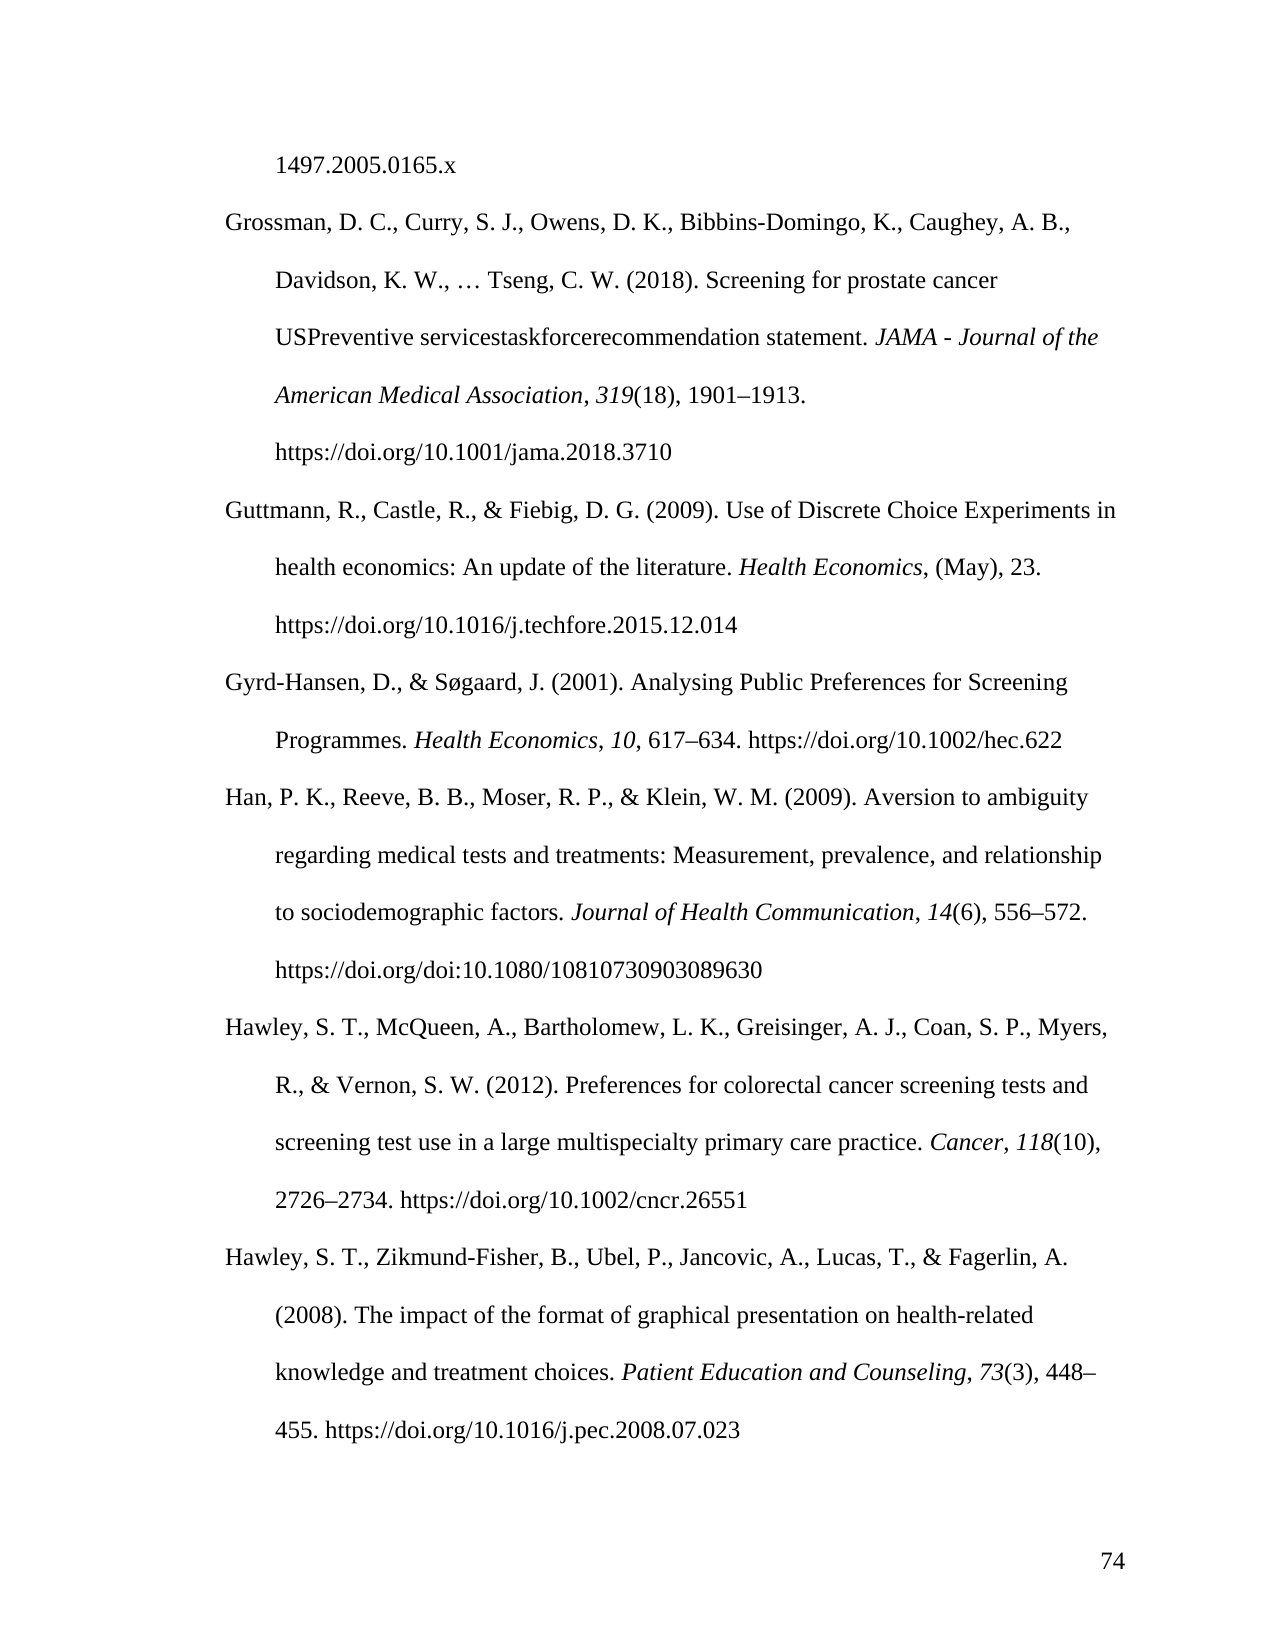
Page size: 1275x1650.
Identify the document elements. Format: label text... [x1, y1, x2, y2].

text Han, P. K., Reeve, B. B., Moser, R. P., & Klein, W. M. (2009). Aversion to ambiguity regarding medical tests and treatments: Measurement, prevalence, and relationship to sociodemographic factors. Journal of Health Communication, 14(6), 556–572. https://doi.org/doi:10.1080/10810730903089630 [225, 782, 1125, 984]
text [225, 150, 1125, 179]
text Hawley, S. T., Zikmund-Fisher, B., Ubel, P., Jancovic, A., Lucas, T., & Fagerlin, A. (2008). The impact of the format of graphical presentation on health-related knowledge and treatment choices. Patient Education and Counseling, 73(3), 448–455. https://doi.org/10.1016/j.pec.2008.07.023 [225, 1242, 1125, 1444]
text Grossman, D. C., Curry, S. J., Owens, D. K., Bibbins-Domingo, K., Caughey, A. B., Davidson, K. W., … Tseng, C. W. (2018). Screening for prostate cancer USPreventive servicestaskforcerecommendation statement. JAMA - Journal of the American Medical Association, 319(18), 1901–1913. https://doi.org/10.1001/jama.2018.3710 [225, 207, 1125, 466]
text Gyrd-Hansen, D., & Søgaard, J. (2001). Analysing Public Preferences for Screening Programmes. Health Economics, 10, 617–634. https://doi.org/10.1002/hec.622 [225, 667, 1125, 754]
text Guttmann, R., Castle, R., & Fiebig, D. G. (2009). Use of Discrete Choice Experiments in health economics: An update of the literature. Health Economics, (May), 23. https://doi.org/10.1016/j.techfore.2015.12.014 [225, 495, 1125, 639]
text Hawley, S. T., McQueen, A., Bartholomew, L. K., Greisinger, A. J., Coan, S. P., Myers, R., & Vernon, S. W. (2012). Preferences for colorectal cancer screening tests and screening test use in a large multispecialty primary care practice. Cancer, 118(10), 2726–2734. https://doi.org/10.1002/cncr.26551 [225, 1012, 1125, 1214]
